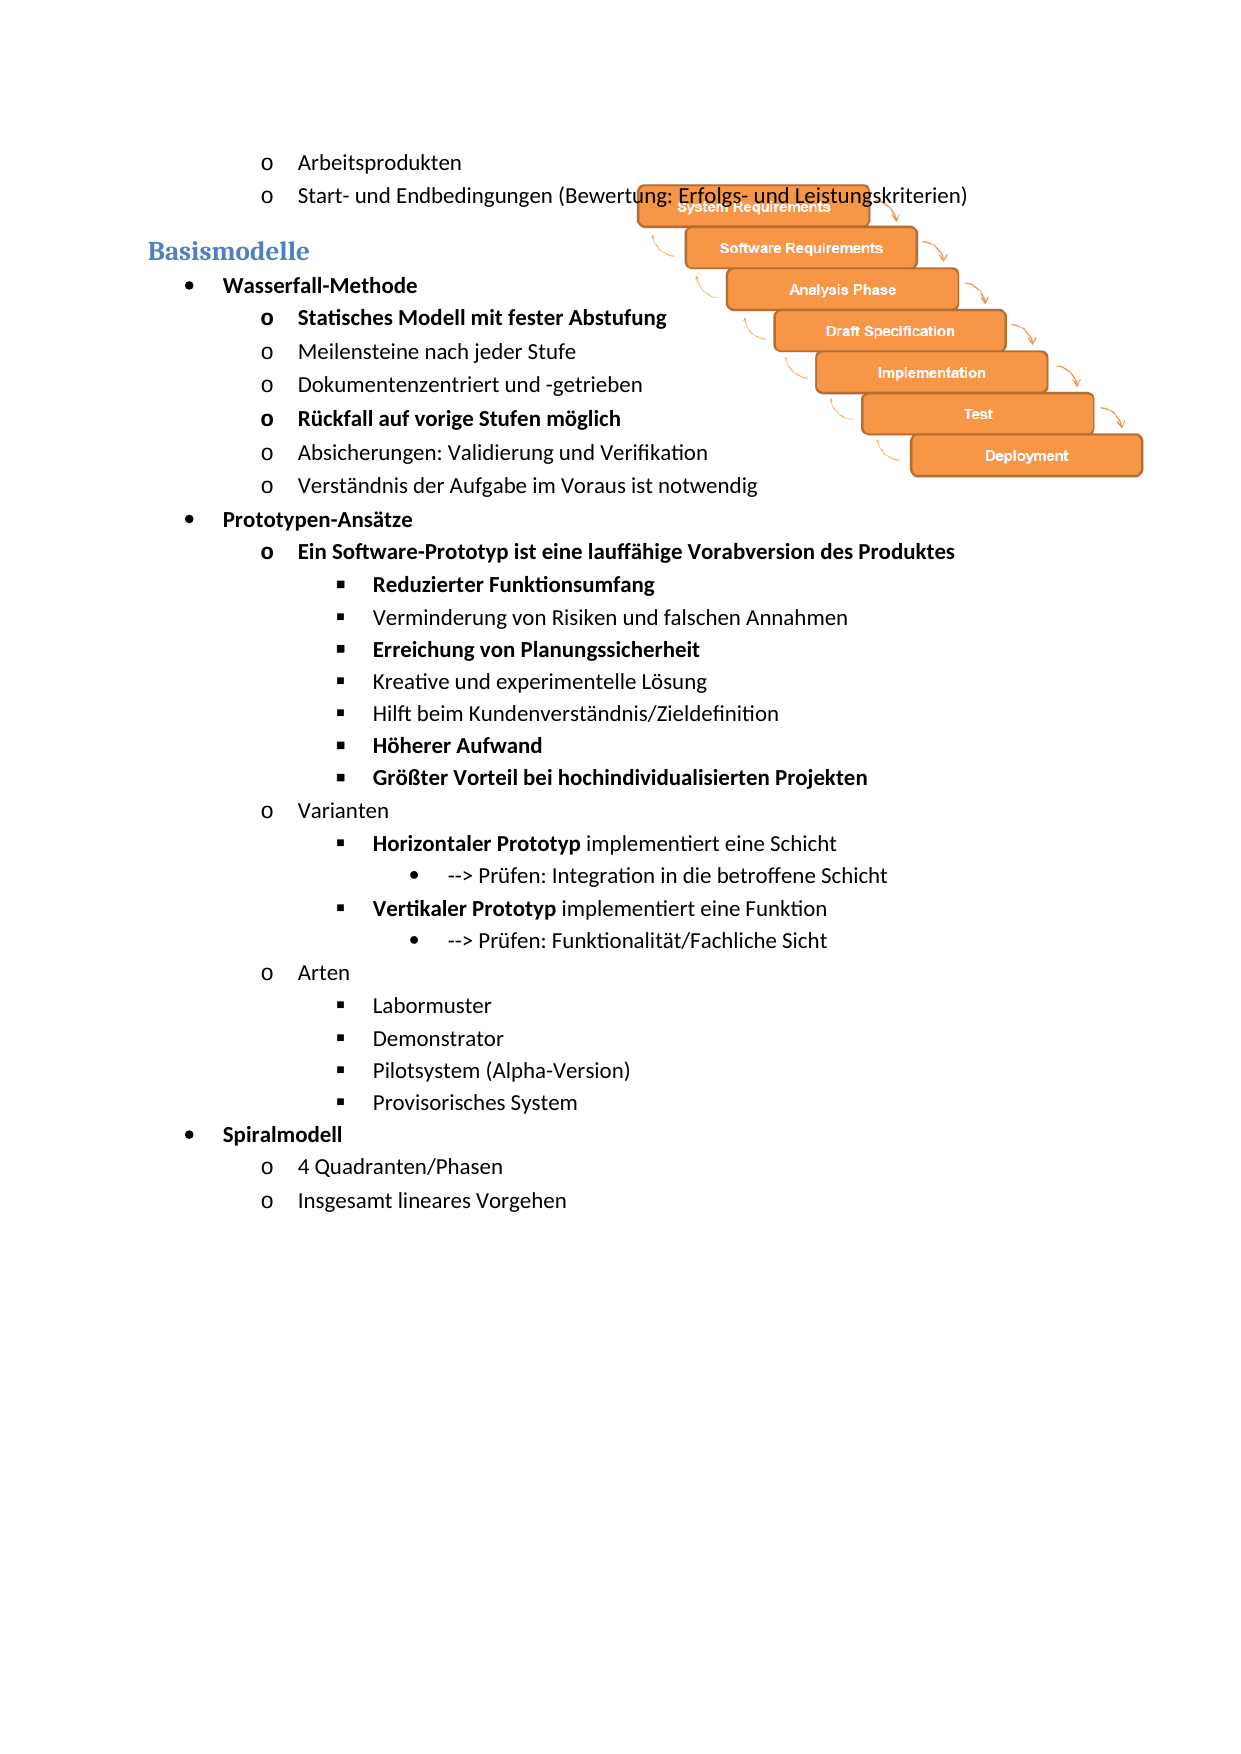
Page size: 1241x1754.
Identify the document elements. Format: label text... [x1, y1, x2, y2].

list Hilft beim Kundenverständnis/Zieldefinition [335, 699, 1093, 727]
list Meilensteine nach jeder Stufe [260, 337, 1093, 366]
list Ein Software-Prototyp ist eine lauffähige Vorabversion des Produktes [260, 537, 1093, 566]
list Vertikaler Prototyp implementiert eine Funktion [335, 894, 1093, 922]
list --> Prüfen: Funktionalität/Fachliche Sicht [410, 926, 1093, 954]
list Arbeitsprodukten [260, 148, 1093, 177]
list Arten [260, 958, 1093, 987]
list Spiralmodell [185, 1120, 1093, 1148]
list Wasserfall-Methode [185, 271, 1093, 299]
list Höherer Aufwand [335, 731, 1093, 759]
list 4 Quadranten/Phasen [260, 1152, 1093, 1182]
subtitle Basismodelle [148, 236, 1093, 267]
list Labormuster [335, 992, 1093, 1019]
list Größter Vorteil bei hochindividualisierten Projekten [335, 763, 1093, 792]
picture [621, 177, 1146, 486]
list Kreative und experimentelle Lösung [335, 667, 1093, 695]
list Prototypen-Ansätze [185, 505, 1093, 533]
list Insgesamt lineares Vorgehen [260, 1186, 1093, 1215]
list Absicherungen: Validierung und Verifikation [260, 438, 1093, 467]
list Pilotsystem (Alpha-Version) [335, 1056, 1093, 1084]
list Statisches Modell mit fester Abstufung [260, 303, 1093, 333]
list Provisorisches System [335, 1088, 1093, 1116]
list Reduzierter Funktionsumfang [335, 570, 1093, 598]
list Verminderung von Risiken und falschen Annahmen [335, 603, 1093, 631]
list Horizontaler Prototyp implementiert eine Schicht [335, 829, 1093, 857]
list Demonstrator [335, 1024, 1093, 1052]
list Erreichung von Planungssicherheit [335, 635, 1093, 663]
list Varianten [260, 796, 1093, 825]
list Verständnis der Aufgabe im Voraus ist notwendig [260, 471, 1093, 500]
list Start- und Endbedingungen (Bewertung: Erfolgs- und Leistungskriterien) [260, 181, 1093, 210]
list Dokumentenzentriert und -getrieben [260, 371, 1093, 400]
list --> Prüfen: Integration in die betroffene Schicht [410, 861, 1093, 889]
list Rückfall auf vorige Stufen möglich [260, 404, 1093, 433]
